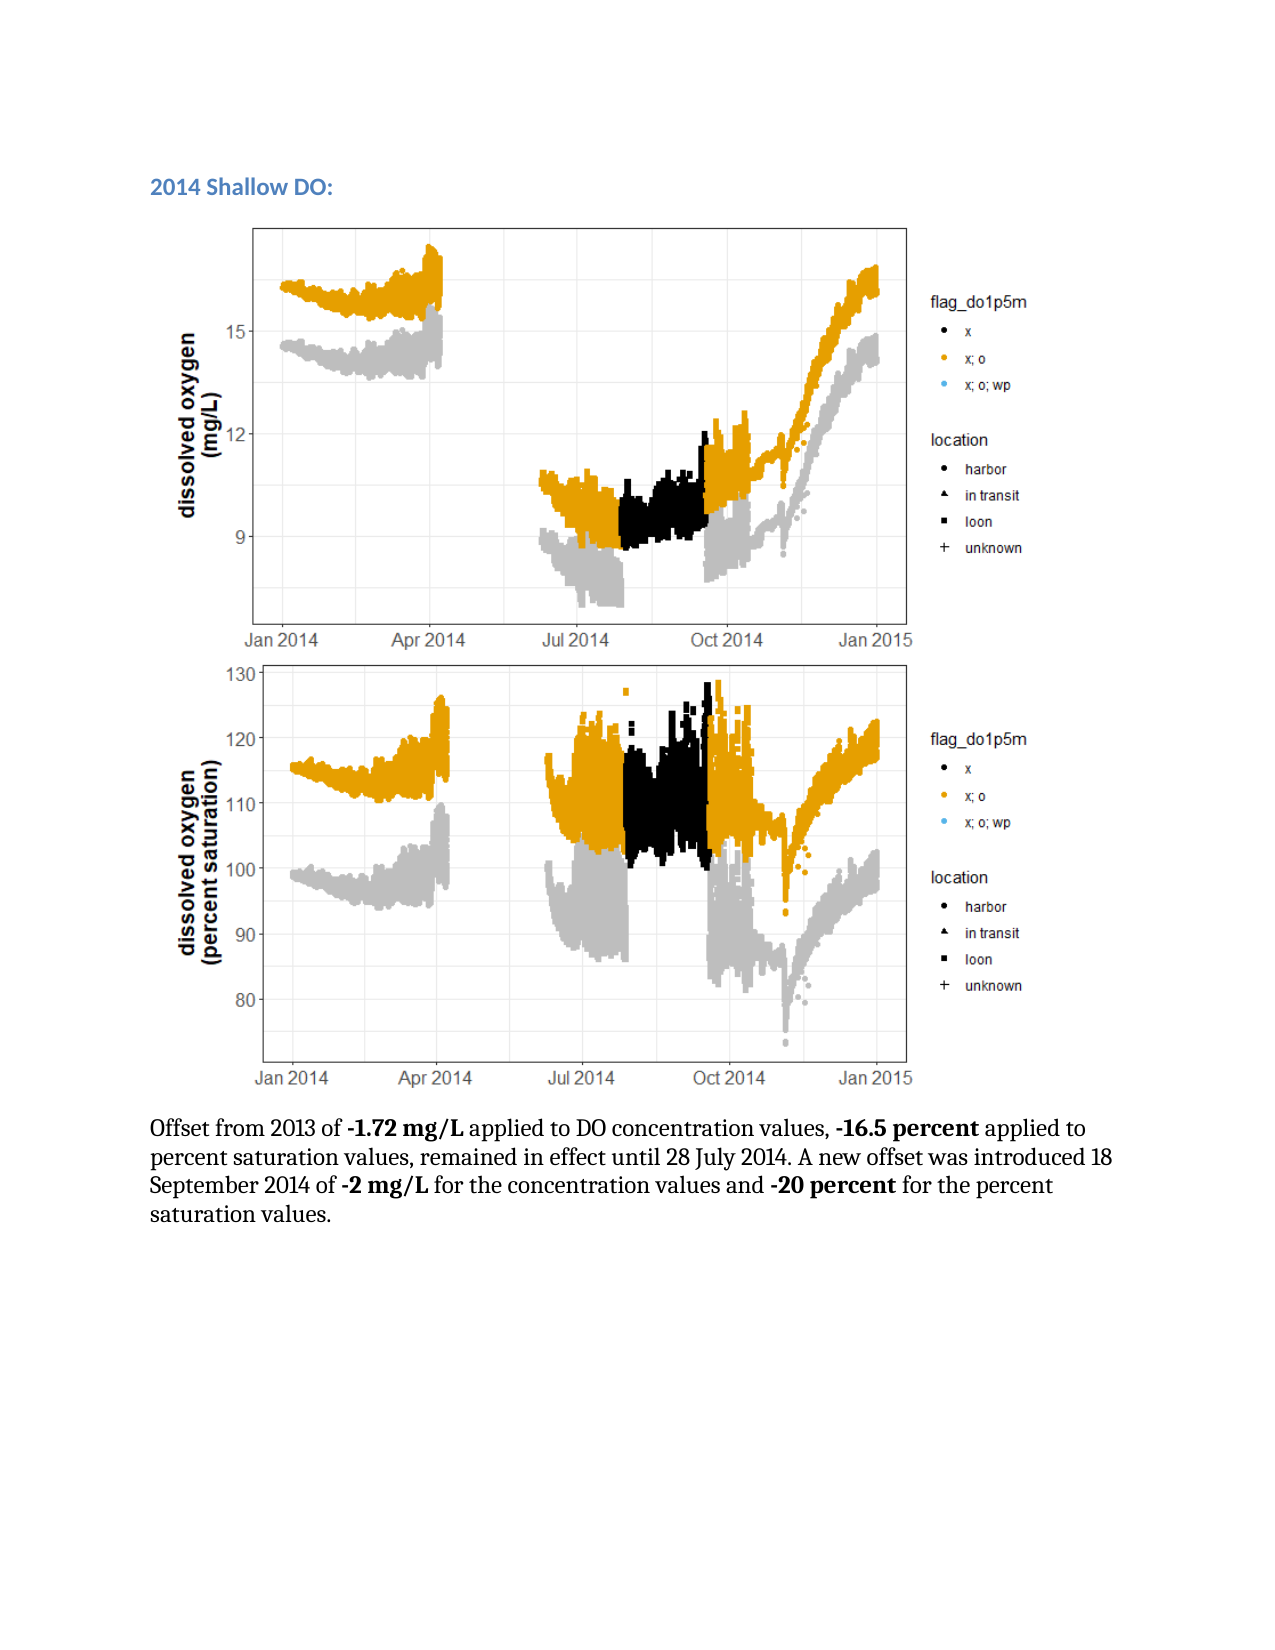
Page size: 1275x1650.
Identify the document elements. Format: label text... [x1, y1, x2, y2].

text Offset from 2013 of -1.72 mg/L applied to DO concentration values, -16.5 percent applied to percent saturation values, remained in effect until 28 July 2014. A new offset was introduced 18 September 2014 of -2 mg/L for the concentration values and -20 percent for the percent saturation values. [150, 1114, 1125, 1229]
subtitle 2014 Shallow DO: [150, 171, 1125, 201]
picture [168, 220, 1044, 1096]
